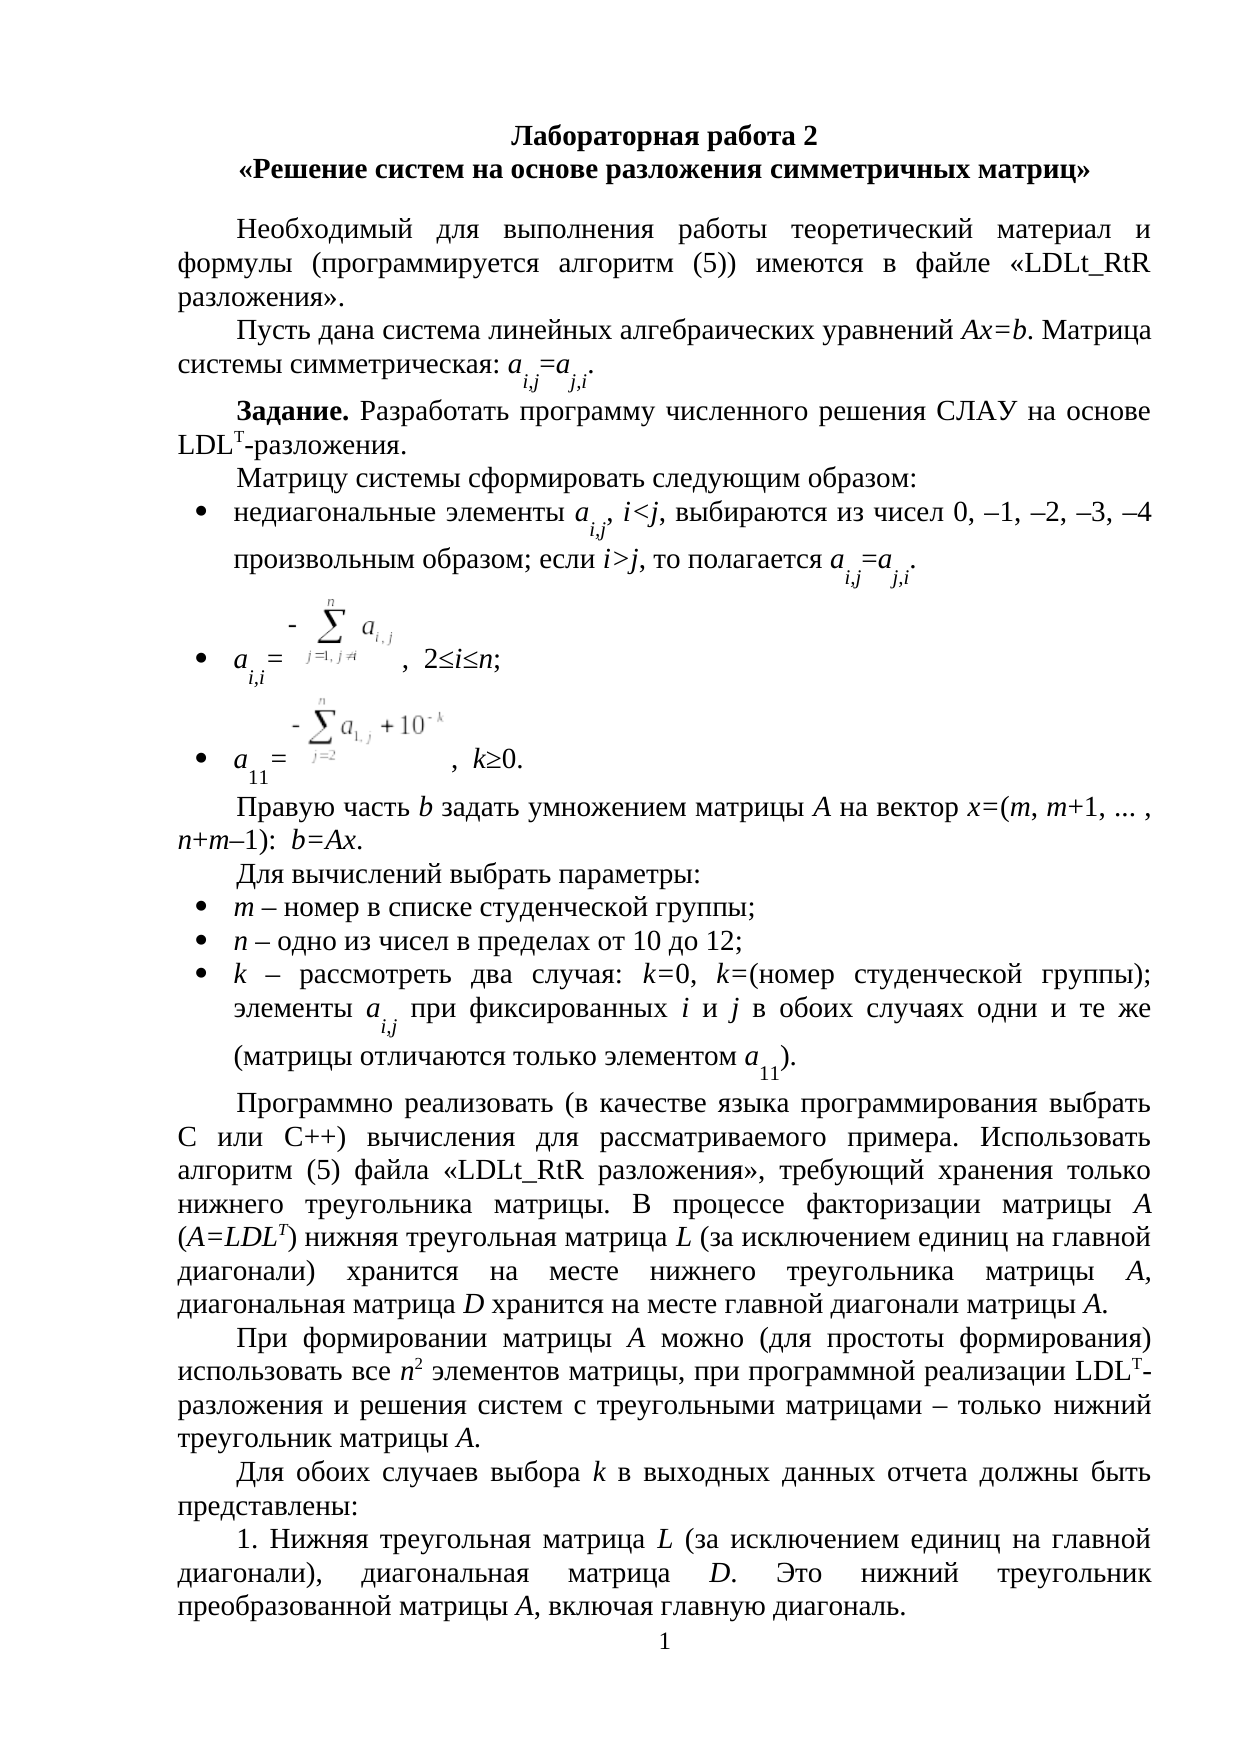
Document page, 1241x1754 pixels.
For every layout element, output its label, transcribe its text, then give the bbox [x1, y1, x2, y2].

text Пусть дана система линейных алгебраических уравнений Ax=b. Матрица системы симметрическая: ai,j=aj,i. [177, 312, 1152, 393]
text 1. Нижняя треугольная матрица L (за исключением единиц на главной диагонали), диагональная матрица D. Это нижний треугольник преобразованной матрицы A, включая главную диагональ. [177, 1521, 1152, 1622]
list ai,i=, 2≤i≤n; [196, 589, 1152, 689]
text Для вычислений выбрать параметры: [177, 856, 1152, 889]
text «Решение систем на основе разложения симметричных матриц» [177, 152, 1152, 185]
text Правую часть b задать умножением матрицы A на вектор x=(m, m+1, ... , n+m–1): b=Ax. [177, 789, 1152, 856]
text Лабораторная работа 2 [177, 118, 1152, 152]
list a11=, k≥0. [196, 689, 1152, 789]
list k – рассмотреть два случая: k=0, k=(номер студенческой группы); элементы ai,j при фиксированных i и j в обоих случаях одни и те же (матрицы отличаются только элементом a11). [196, 957, 1152, 1085]
list n – одно из чисел в пределах от 10 до 12; [196, 923, 1152, 957]
text Для обоих случаев выбора k в выходных данных отчета должны быть представлены: [177, 1454, 1152, 1521]
text Программно реализовать (в качестве языка программирования выбрать C или C++) вычисления для рассматриваемого примера. Использовать алгоритм (5) файла «LDLt_RtR разложения», требующий хранения только нижнего треугольника матрицы. В процессе факторизации матрицы A (A=LDLT) нижняя треугольная матрица L (за исключением единиц на главной диагонали) хранится на месте нижнего треугольника матрицы A, диагональная матрица D хранится на месте главной диагонали матрицы A. [177, 1085, 1152, 1320]
text Матрицу системы сформировать следующим образом: [177, 460, 1152, 494]
text Задание. Разработать программу численного решения СЛАУ на основе LDLT-разложения. [177, 393, 1152, 460]
text Необходимый для выполнения работы теоретический материал и формулы (программируется алгоритм (5)) имеются в файле «LDLt_RtR разложения». [177, 212, 1152, 312]
list недиагональные элементы ai,j, i<j, выбираются из чисел 0, –1, –2, –3, –4 произвольным образом; если i>j, то полагается ai,j=aj,i. [196, 494, 1152, 589]
text При формировании матрицы A можно (для простоты формирования) использовать все n2 элементов матрицы, при программной реализации LDLT-разложения и решения систем с треугольными матрицами – только нижний треугольник матрицы A. [177, 1320, 1152, 1454]
list m – номер в списке студенческой группы; [196, 889, 1152, 923]
